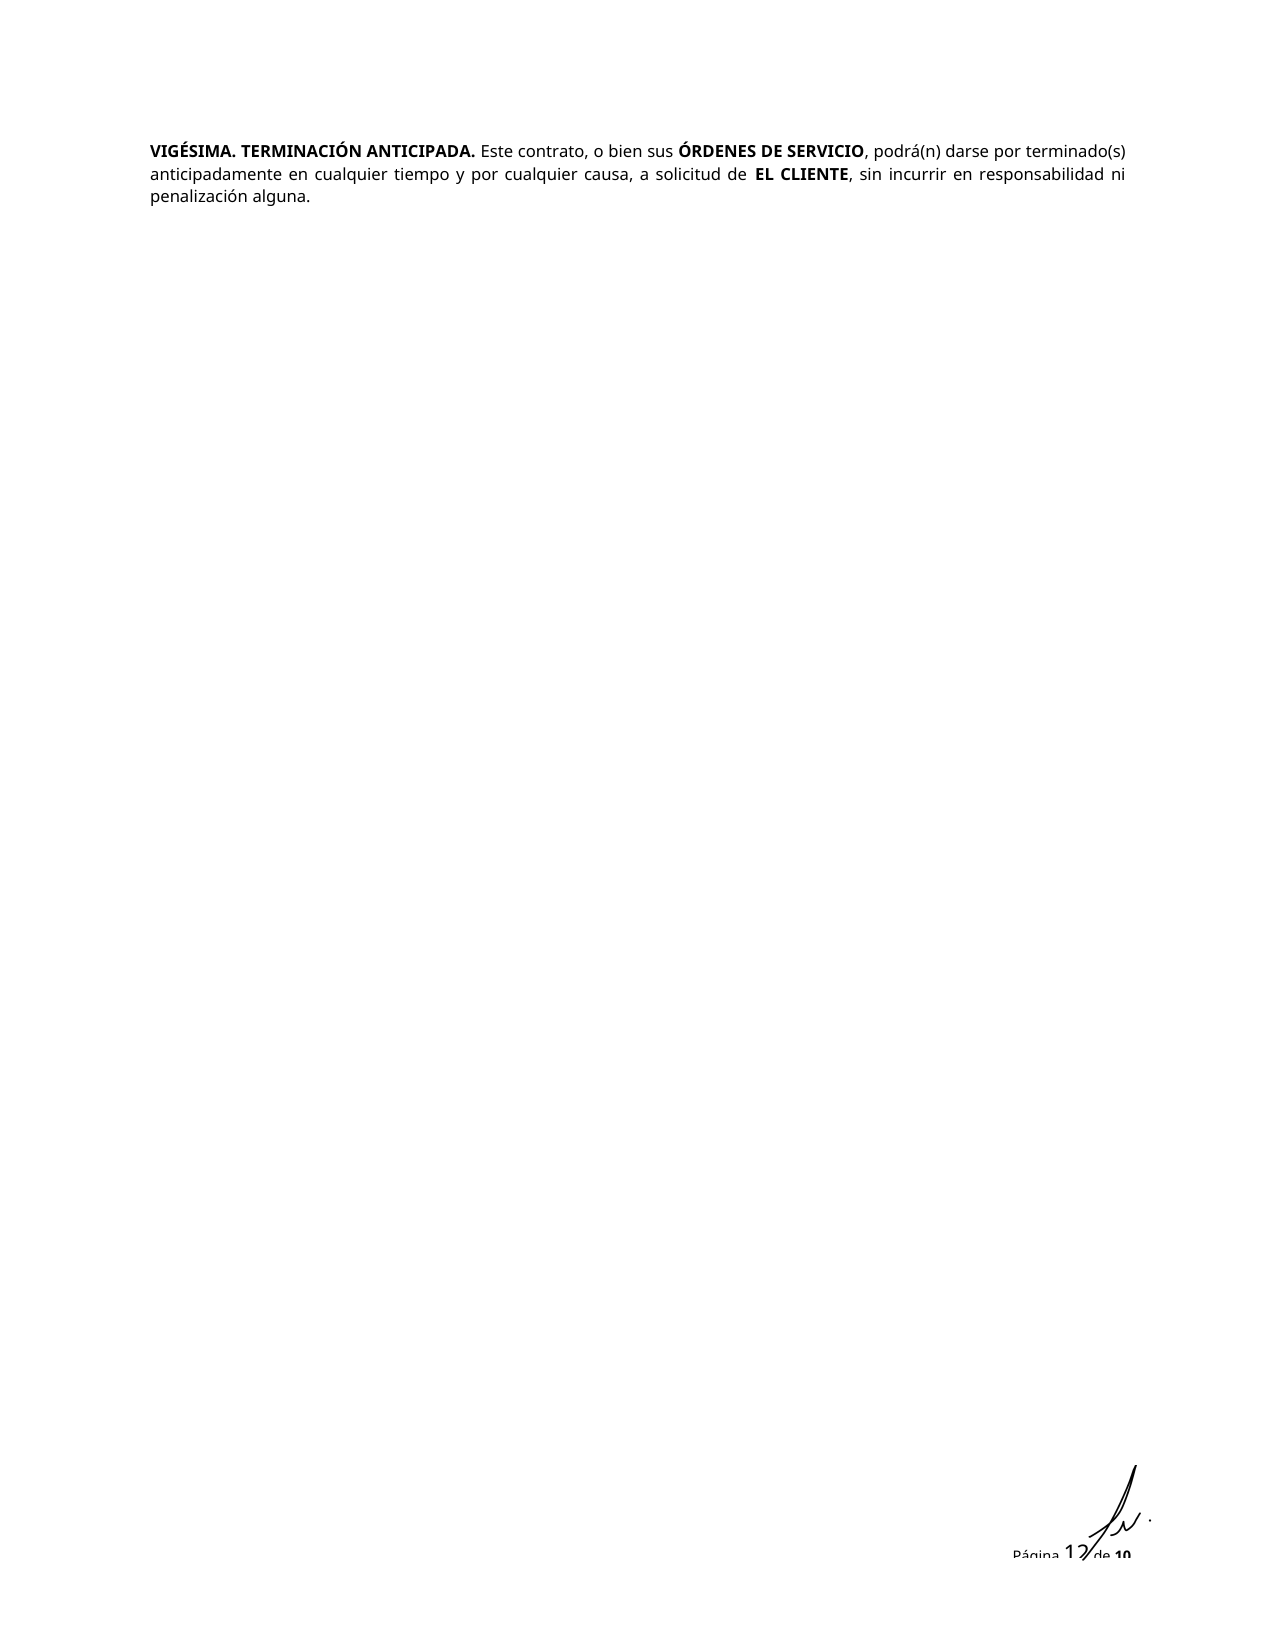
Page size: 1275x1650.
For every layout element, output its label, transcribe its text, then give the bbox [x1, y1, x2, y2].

text VIGÉSIMA. TERMINACIÓN ANTICIPADA. Este contrato, o bien sus ÓRDENES DE SERVICIO, podrá(n) darse por terminado(s) anticipadamente en cualquier tiempo y por cualquier causa, a solicitud de EL CLIENTE, sin incurrir en responsabilidad ni penalización alguna. [150, 139, 1126, 208]
picture [1079, 1465, 1154, 1561]
